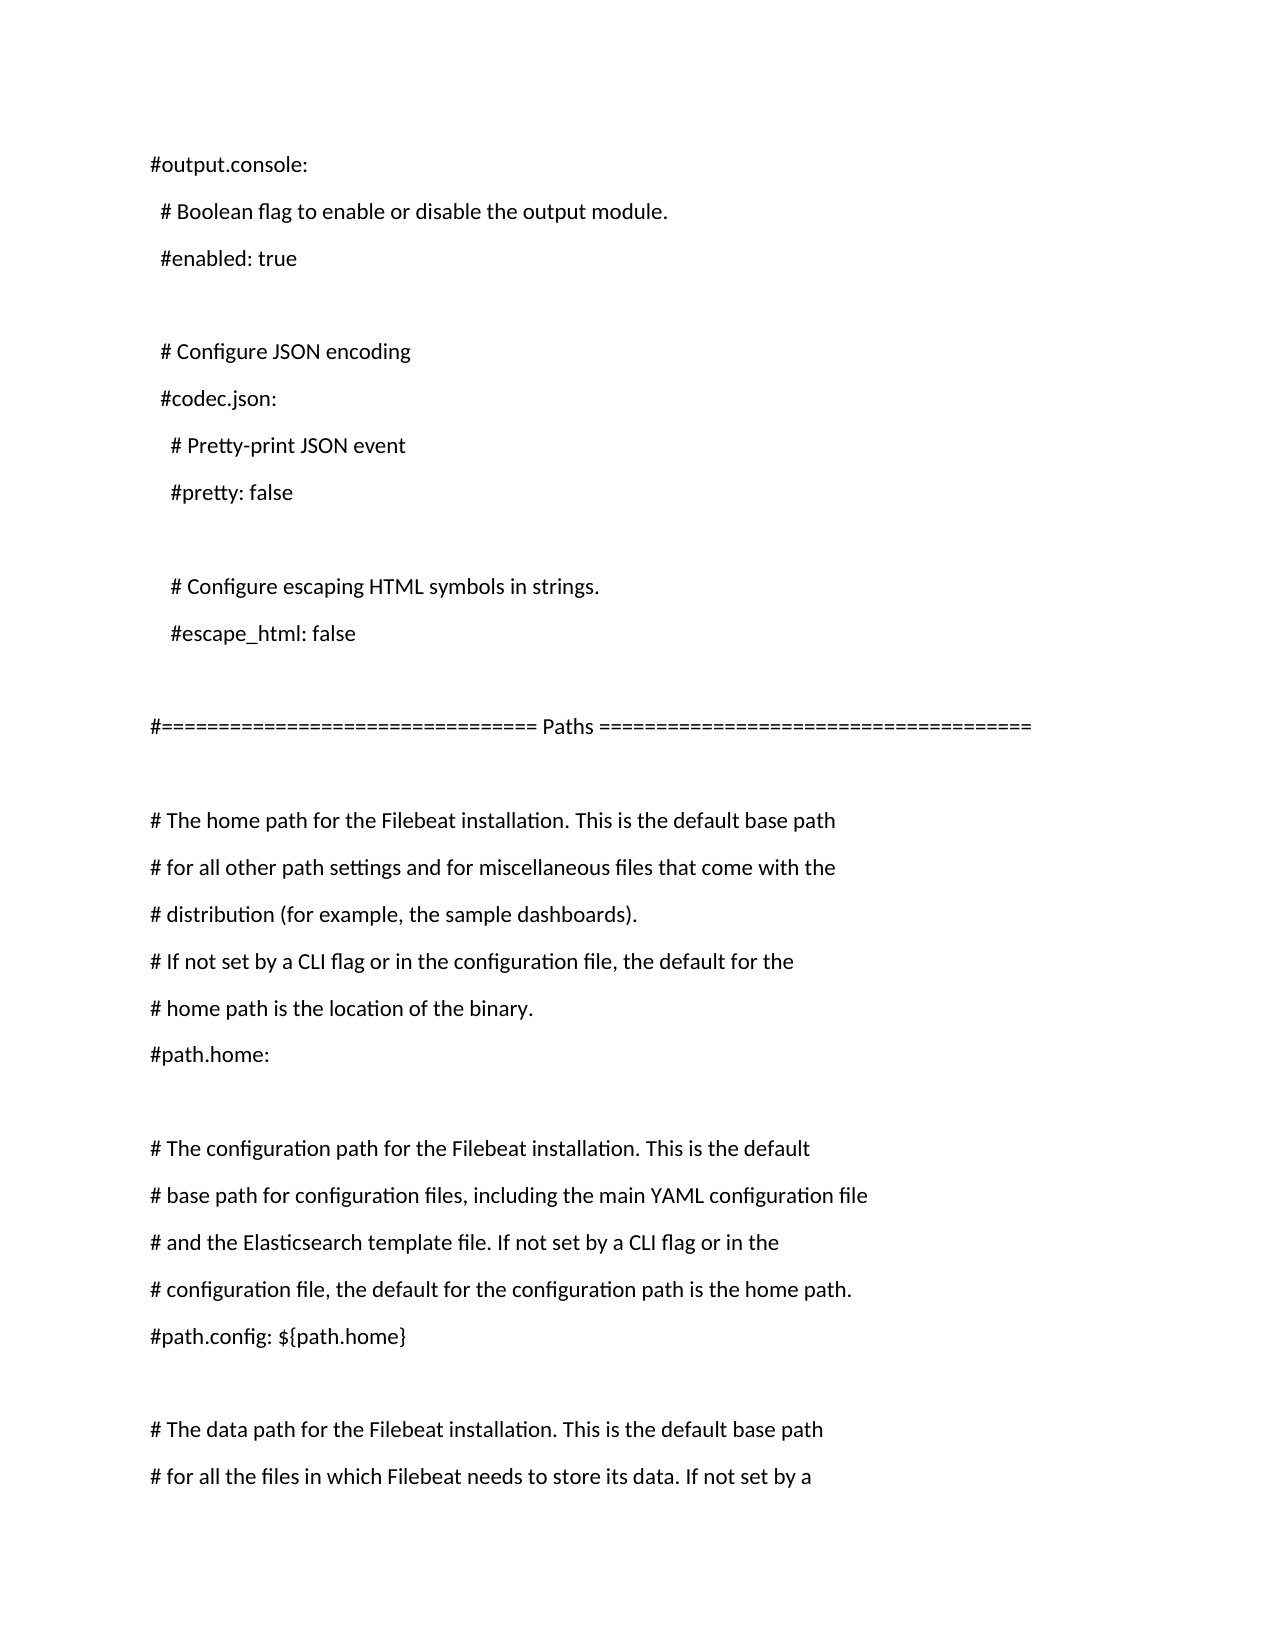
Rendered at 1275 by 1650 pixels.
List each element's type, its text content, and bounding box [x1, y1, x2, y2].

text # distribution (for example, the sample dashboards). [150, 900, 1125, 928]
text # If not set by a CLI flag or in the configuration file, the default for the [150, 947, 1125, 975]
text # Configure escaping HTML symbols in strings. [150, 572, 1125, 600]
text # The data path for the Filebeat installation. This is the default base path [150, 1416, 1125, 1444]
text # home path is the location of the binary. [150, 994, 1125, 1022]
text # base path for configuration files, including the main YAML configuration file [150, 1181, 1125, 1209]
text #codec.json: [150, 384, 1125, 412]
text # for all other path settings and for miscellaneous files that come with the [150, 853, 1125, 881]
text # The configuration path for the Filebeat installation. This is the default [150, 1134, 1125, 1162]
text # Configure JSON encoding [150, 337, 1125, 366]
text # for all the files in which Filebeat needs to store its data. If not set by a [150, 1462, 1125, 1491]
text # The home path for the Filebeat installation. This is the default base path [150, 806, 1125, 834]
text #output.console: [150, 150, 1125, 178]
text # Boolean flag to enable or disable the output module. [150, 197, 1125, 225]
text #escape_html: false [150, 619, 1125, 647]
text #pretty: false [150, 478, 1125, 506]
text #================================= Paths ====================================== [150, 712, 1125, 741]
text #enabled: true [150, 244, 1125, 272]
text # and the Elasticsearch template file. If not set by a CLI flag or in the [150, 1228, 1125, 1256]
text # Pretty-print JSON event [150, 431, 1125, 459]
text # configuration file, the default for the configuration path is the home path. [150, 1275, 1125, 1303]
text #path.home: [150, 1041, 1125, 1069]
text #path.config: ${path.home} [150, 1322, 1125, 1350]
